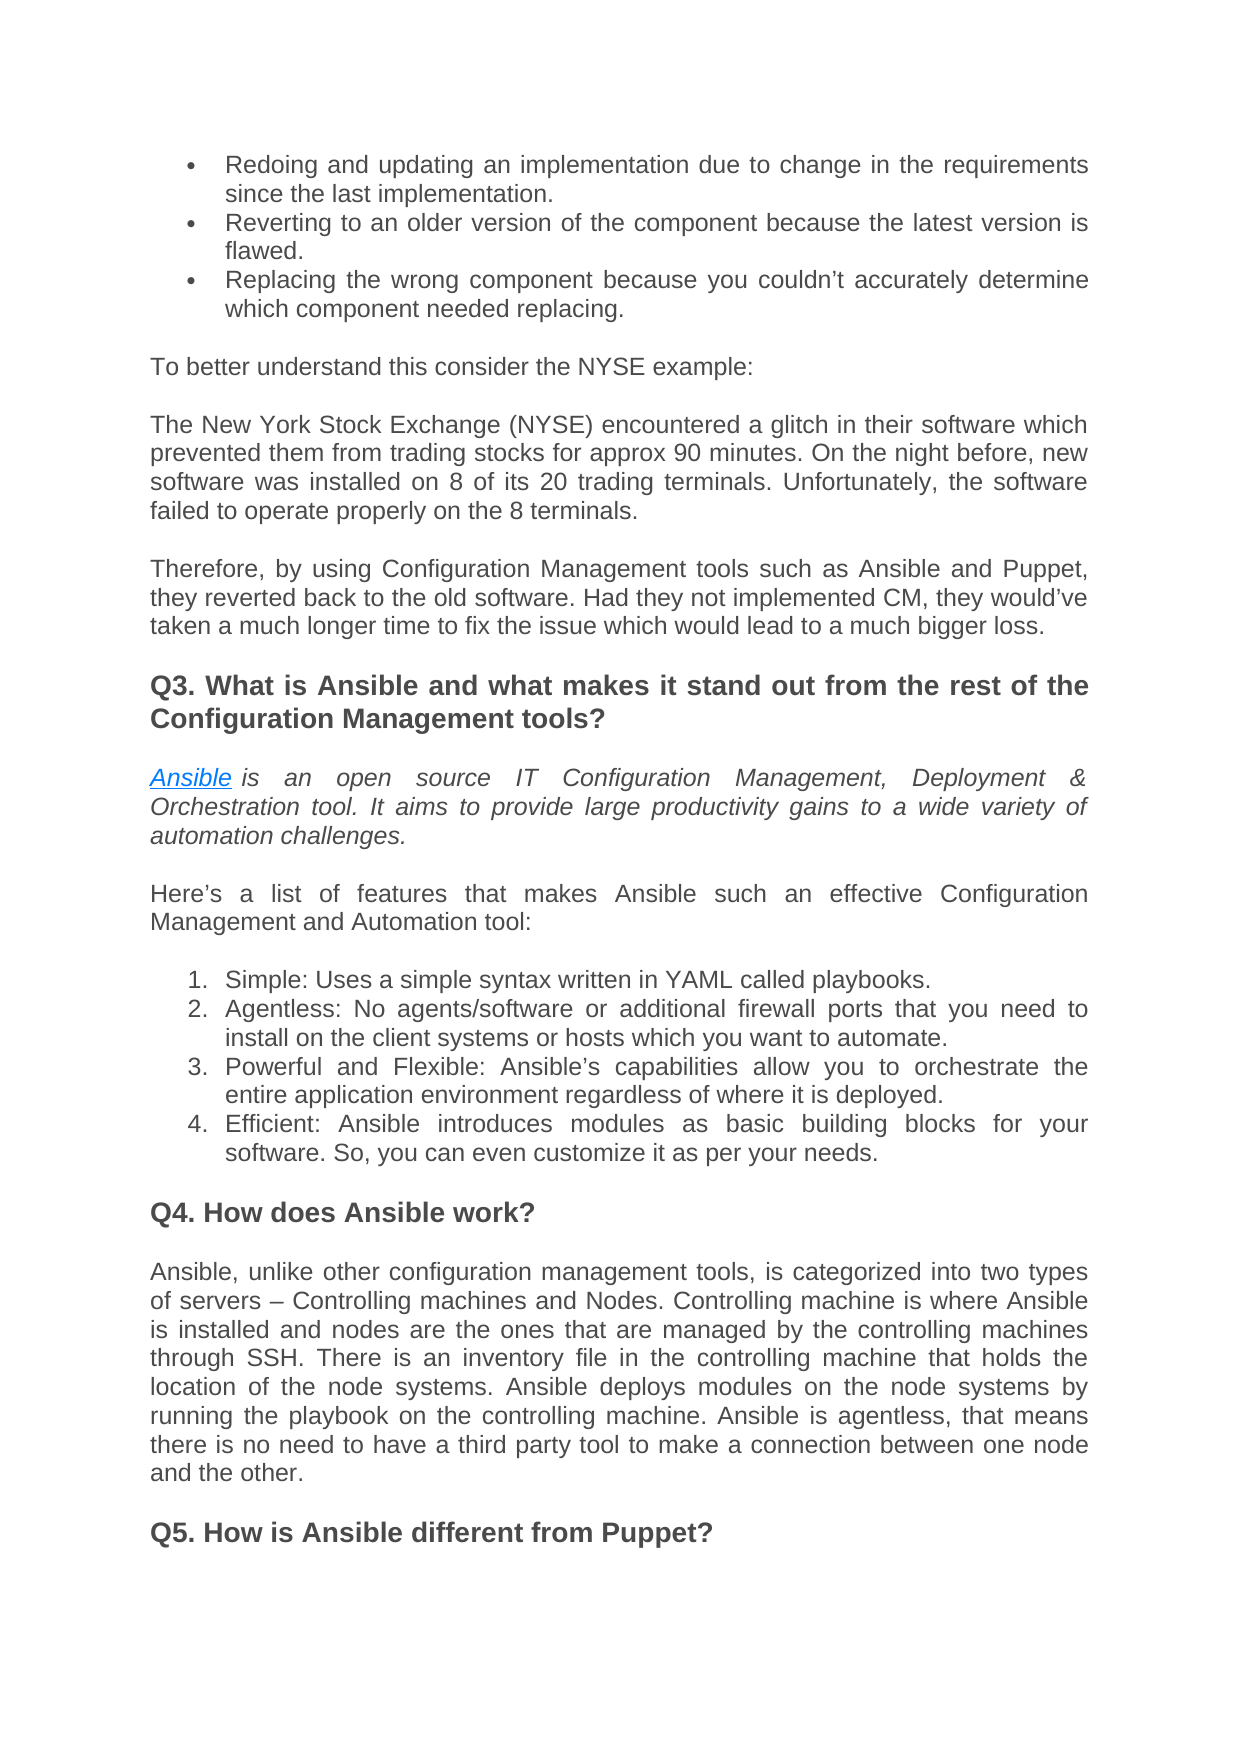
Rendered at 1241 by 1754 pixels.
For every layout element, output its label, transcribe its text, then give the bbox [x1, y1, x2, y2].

list Redoing and updating an implementation due to change in the requirements since the last implementation. [187, 150, 1090, 207]
list Agentless: No agents/software or additional firewall ports that you need to install on the client systems or hosts which you want to automate. [187, 994, 1090, 1051]
list Simple: Uses a simple syntax written in YAML called playbooks. [187, 965, 1090, 994]
text The New York Stock Exchange (NYSE) encountered a glitch in their software which prevented them from trading stocks for approx 90 minutes. On the night before, new software was installed on 8 of its 20 trading terminals. Unfortunately, the software failed to operate properly on the 8 terminals. [150, 409, 1090, 524]
list Powerful and Flexible: Ansible’s capabilities allow you to orchestrate the entire application environment regardless of where it is deployed. [187, 1051, 1090, 1109]
text Here’s a list of features that makes Ansible such an effective Configuration Management and Automation tool: [150, 878, 1090, 936]
text Q3. What is Ansible and what makes it stand out from the rest of the Configuration Management tools? [150, 669, 1090, 734]
text Q4. How does Ansible work? [150, 1196, 1090, 1228]
list Replacing the wrong component because you couldn’t accurately determine which component needed replacing. [187, 265, 1090, 322]
text To better understand this consider the NYSE example: [150, 352, 1090, 380]
text Ansible is an open source IT Configuration Management, Deployment & Orchestration tool. It aims to provide large productivity gains to a wide variety of automation challenges. [150, 763, 1090, 849]
list Efficient: Ansible introduces modules as basic building blocks for your software. So, you can even customize it as per your needs. [187, 1109, 1090, 1166]
text Ansible, unlike other configuration management tools, is categorized into two types of servers – Controlling machines and Nodes. Controlling machine is where Ansible is installed and nodes are the ones that are managed by the controlling machines through SSH. There is an inventory file in the controlling machine that holds the location of the node systems. Ansible deploys modules on the node systems by running the playbook on the controlling machine. Ansible is agentless, that means there is no need to have a third party tool to make a connection between one node and the other. [150, 1257, 1090, 1487]
list Reverting to an older version of the component because the latest version is flawed. [187, 207, 1090, 265]
text Therefore, by using Configuration Management tools such as Ansible and Puppet, they reverted back to the old software. Had they not implemented CM, they would’ve taken a much longer time to fix the issue which would lead to a much bigger loss. [150, 554, 1090, 640]
text Q5. How is Ansible different from Puppet? [150, 1516, 1090, 1549]
